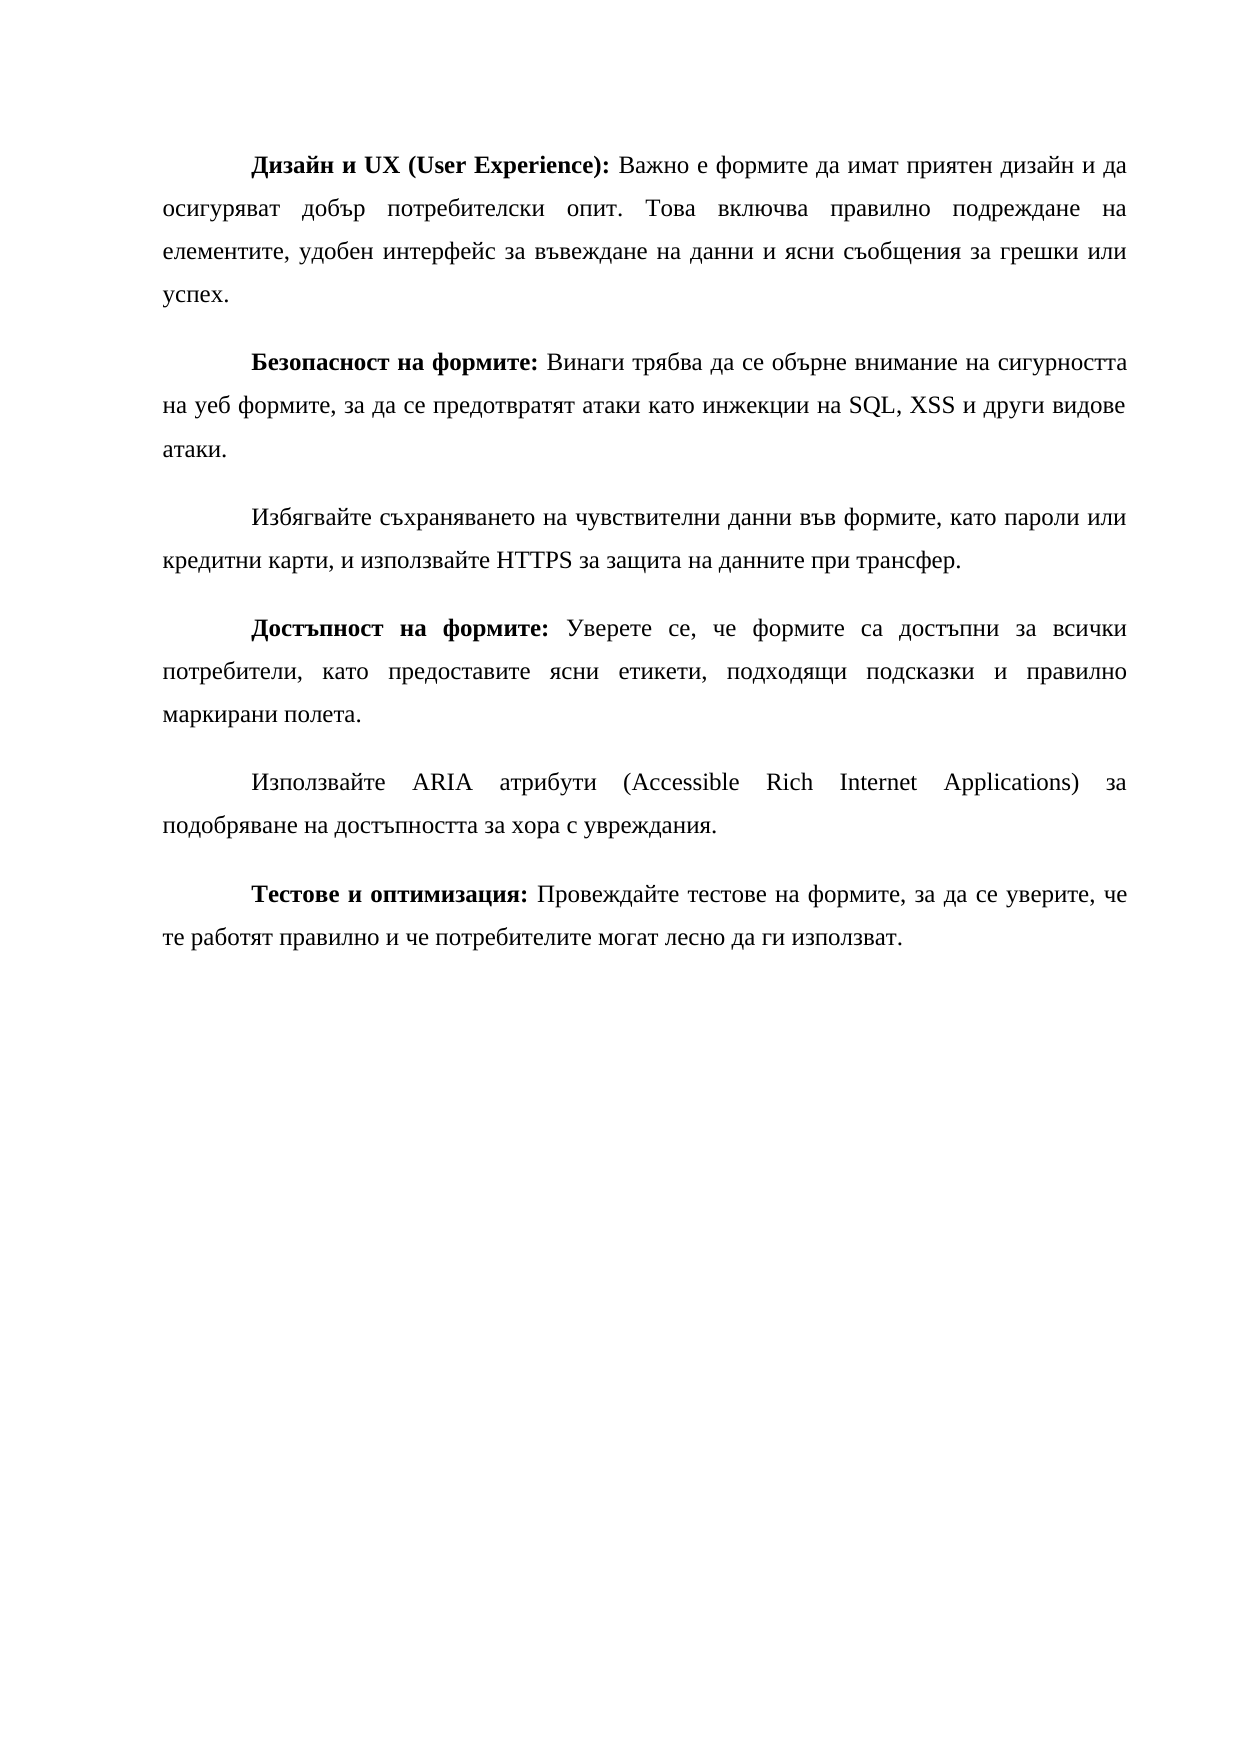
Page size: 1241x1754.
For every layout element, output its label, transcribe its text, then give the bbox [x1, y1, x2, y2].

text Избягвайте съхраняването на чувствителни данни във формите, като пароли или кредитни карти, и използвайте HTTPS за защита на данните при трансфер. [162, 502, 1128, 574]
text Достъпност на формите: Уверете се, че формите са достъпни за всички потребители, като предоставите ясни етикети, подходящи подсказки и правилно маркирани полета. [162, 613, 1128, 728]
text Безопасност на формите: Винаги трябва да се обърне внимание на сигурността на уеб формите, за да се предотвратят атаки като инжекции на SQL, XSS и други видове атаки. [162, 347, 1128, 462]
text Използвайте ARIA атрибути (Accessible Rich Internet Applications) за подобряване на достъпността за хора с увреждания. [162, 767, 1128, 839]
text Дизайн и UX (User Experience): Важно е формите да имат приятен дизайн и да осигуряват добър потребителски опит. Това включва правилно подреждане на елементите, удобен интерфейс за въвеждане на данни и ясни съобщения за грешки или успех. [162, 150, 1128, 308]
text Тестове и оптимизация: Провеждайте тестове на формите, за да се уверите, че те работят правилно и че потребителите могат лесно да ги използват. [162, 879, 1128, 951]
